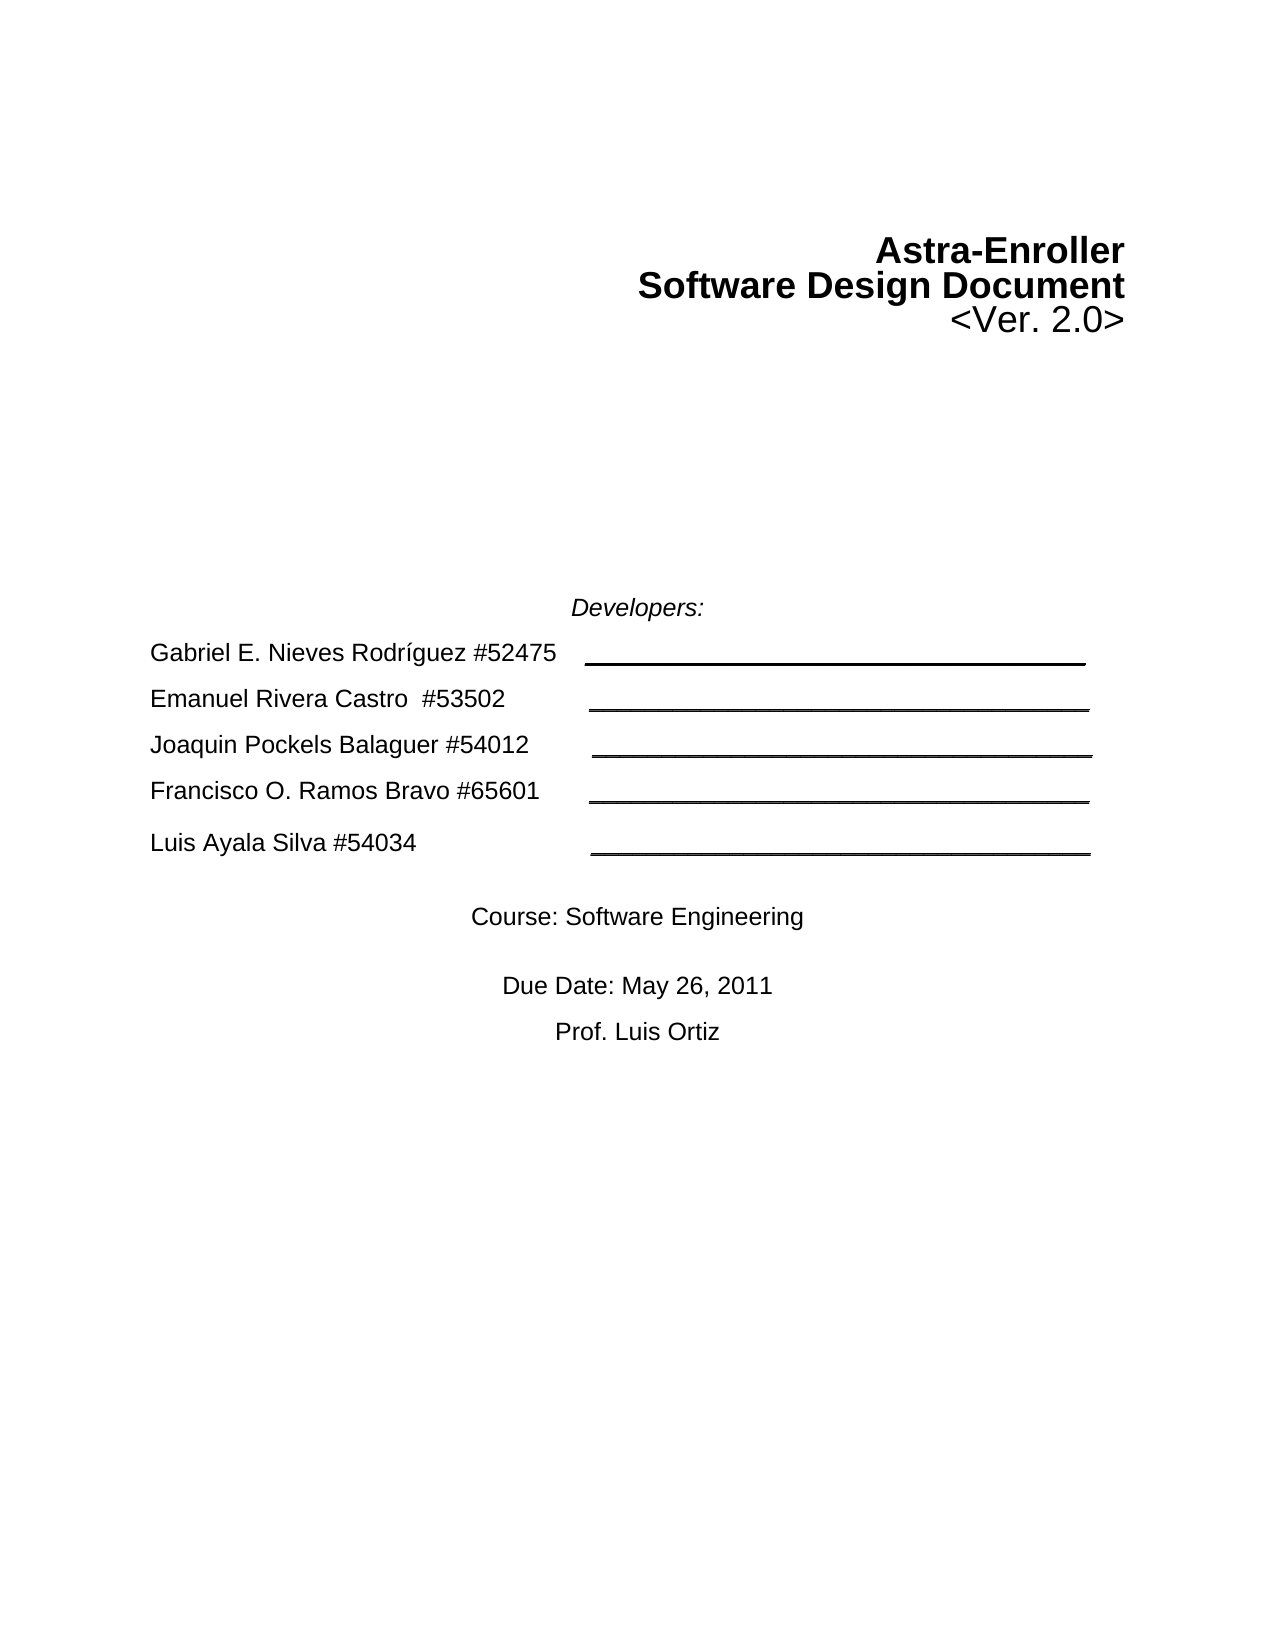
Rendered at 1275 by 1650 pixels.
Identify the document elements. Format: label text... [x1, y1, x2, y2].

text <Ver. 2.0> [150, 305, 1125, 340]
text Francisco O. Ramos Bravo #65601 ____________________________________ [150, 781, 1125, 804]
text Gabriel E. Nieves Rodríguez #52475 ____________________________________ [150, 643, 1125, 666]
text Prof. Luis Ortiz [150, 1022, 1125, 1045]
text Emanuel Rivera Castro #53502 ____________________________________ [150, 689, 1125, 712]
text Joaquin Pockels Balaguer #54012 ____________________________________ [150, 735, 1125, 758]
text Software Design Document [150, 271, 1125, 305]
text Developers: [150, 598, 1125, 621]
text Astra-Enroller [150, 236, 1125, 271]
text Luis Ayala Silva #54034 ____________________________________ [150, 833, 1125, 856]
text Due Date: May 26, 2011 [150, 976, 1125, 999]
text Course: Software Engineering [150, 907, 1125, 930]
